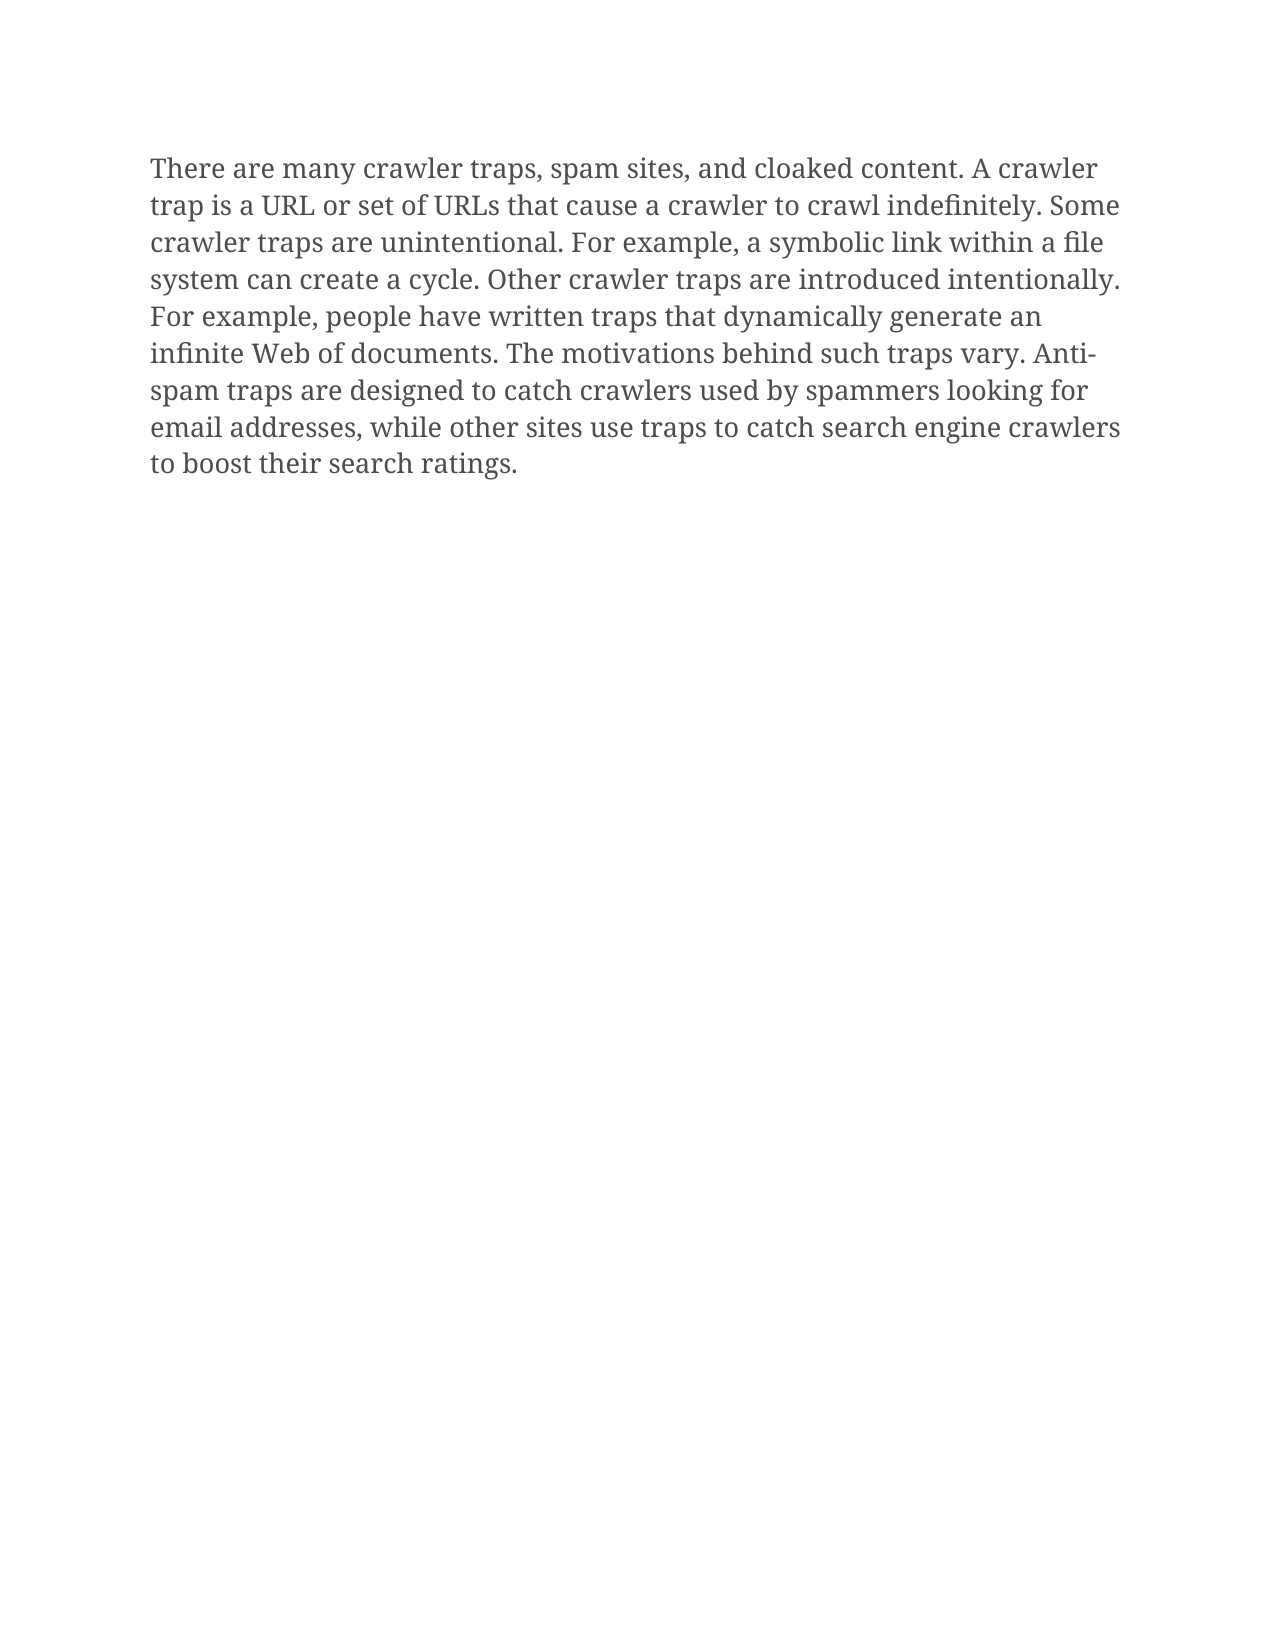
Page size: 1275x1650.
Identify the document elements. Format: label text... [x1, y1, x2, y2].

text There are many crawler traps, spam sites, and cloaked content. A crawler trap is a URL or set of URLs that cause a crawler to crawl indefinitely. Some crawler traps are unintentional. For example, a symbolic link within a file system can create a cycle. Other crawler traps are introduced intentionally. For example, people have written traps that dynamically generate an infinite Web of documents. The motivations behind such traps vary. Anti-spam traps are designed to catch crawlers used by spammers looking for email addresses, while other sites use traps to catch search engine crawlers to boost their search ratings. [150, 150, 1125, 482]
